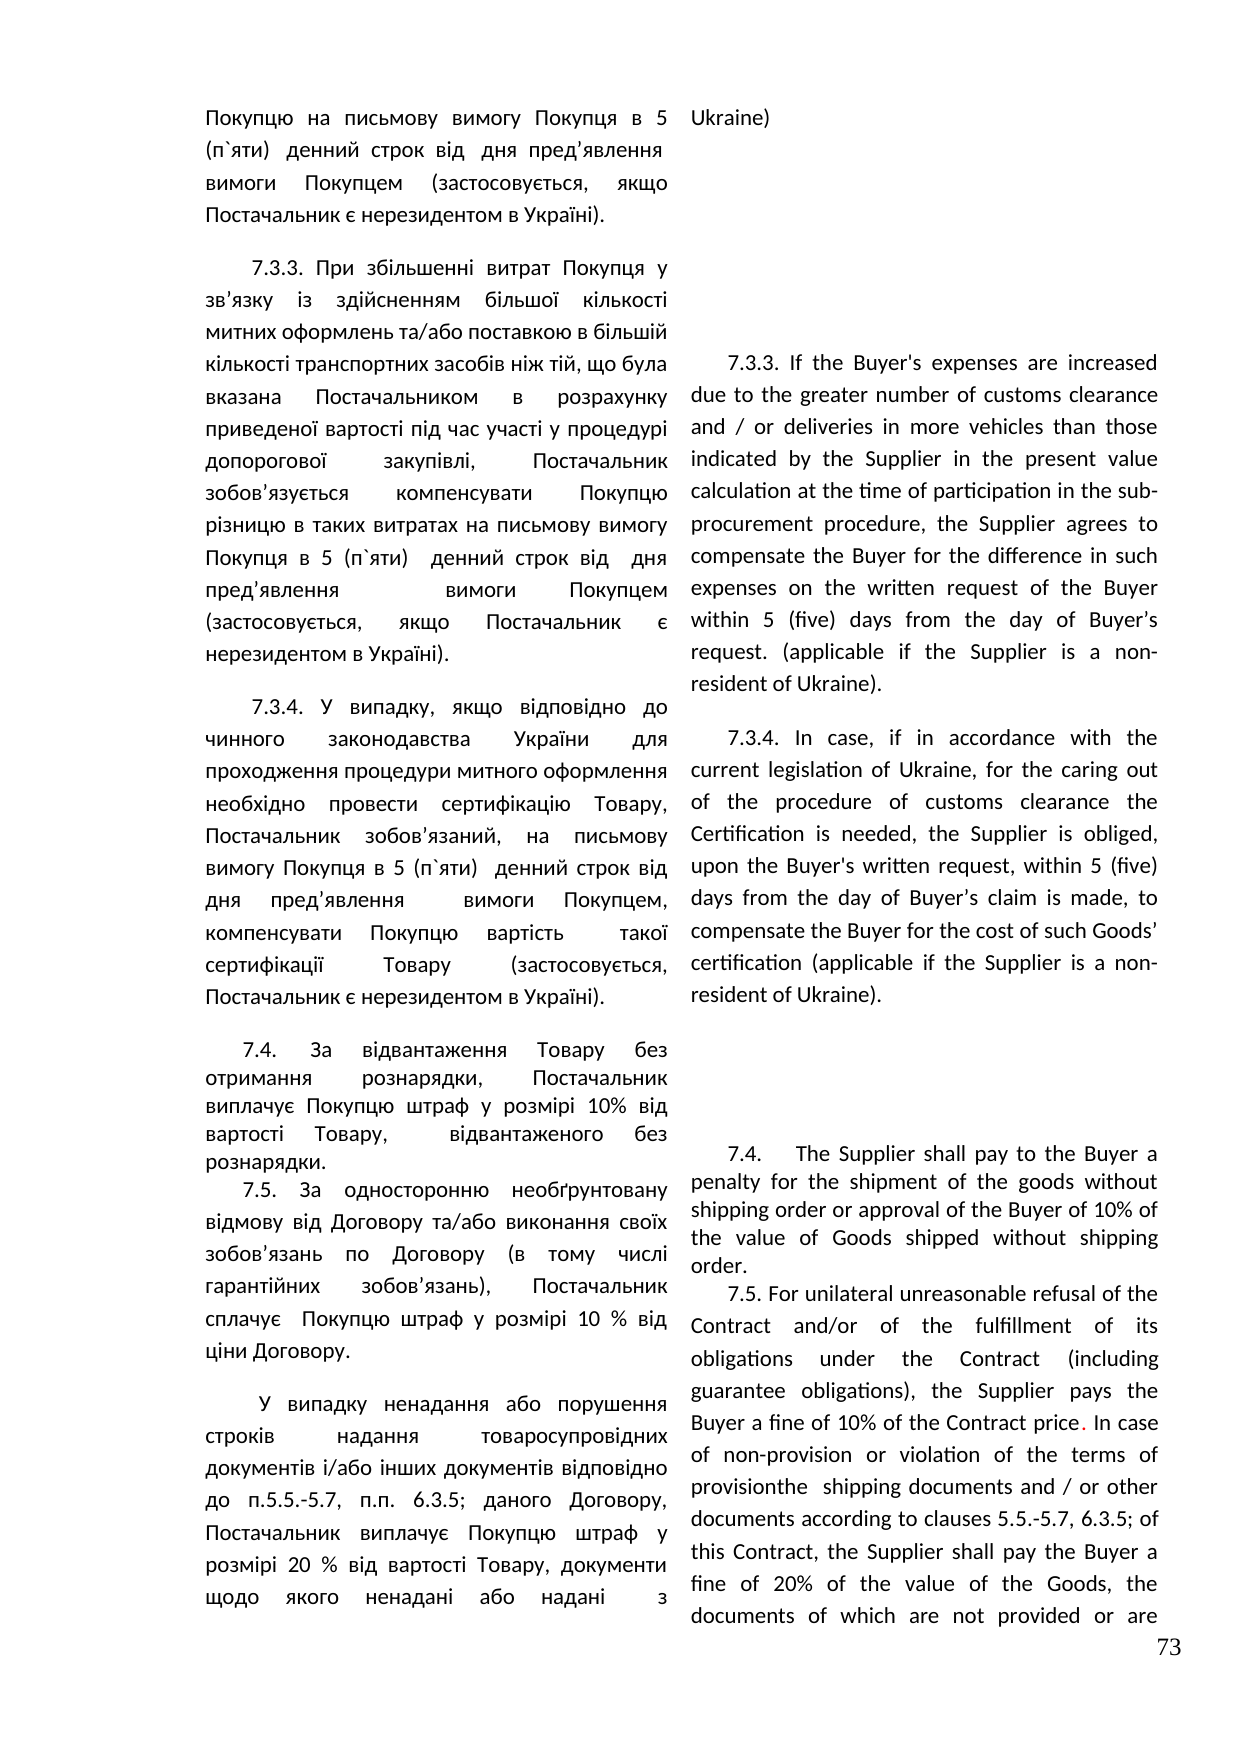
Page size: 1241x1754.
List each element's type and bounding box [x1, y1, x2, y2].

table_cell [679, 104, 1170, 1629]
table_cell [194, 104, 679, 1629]
